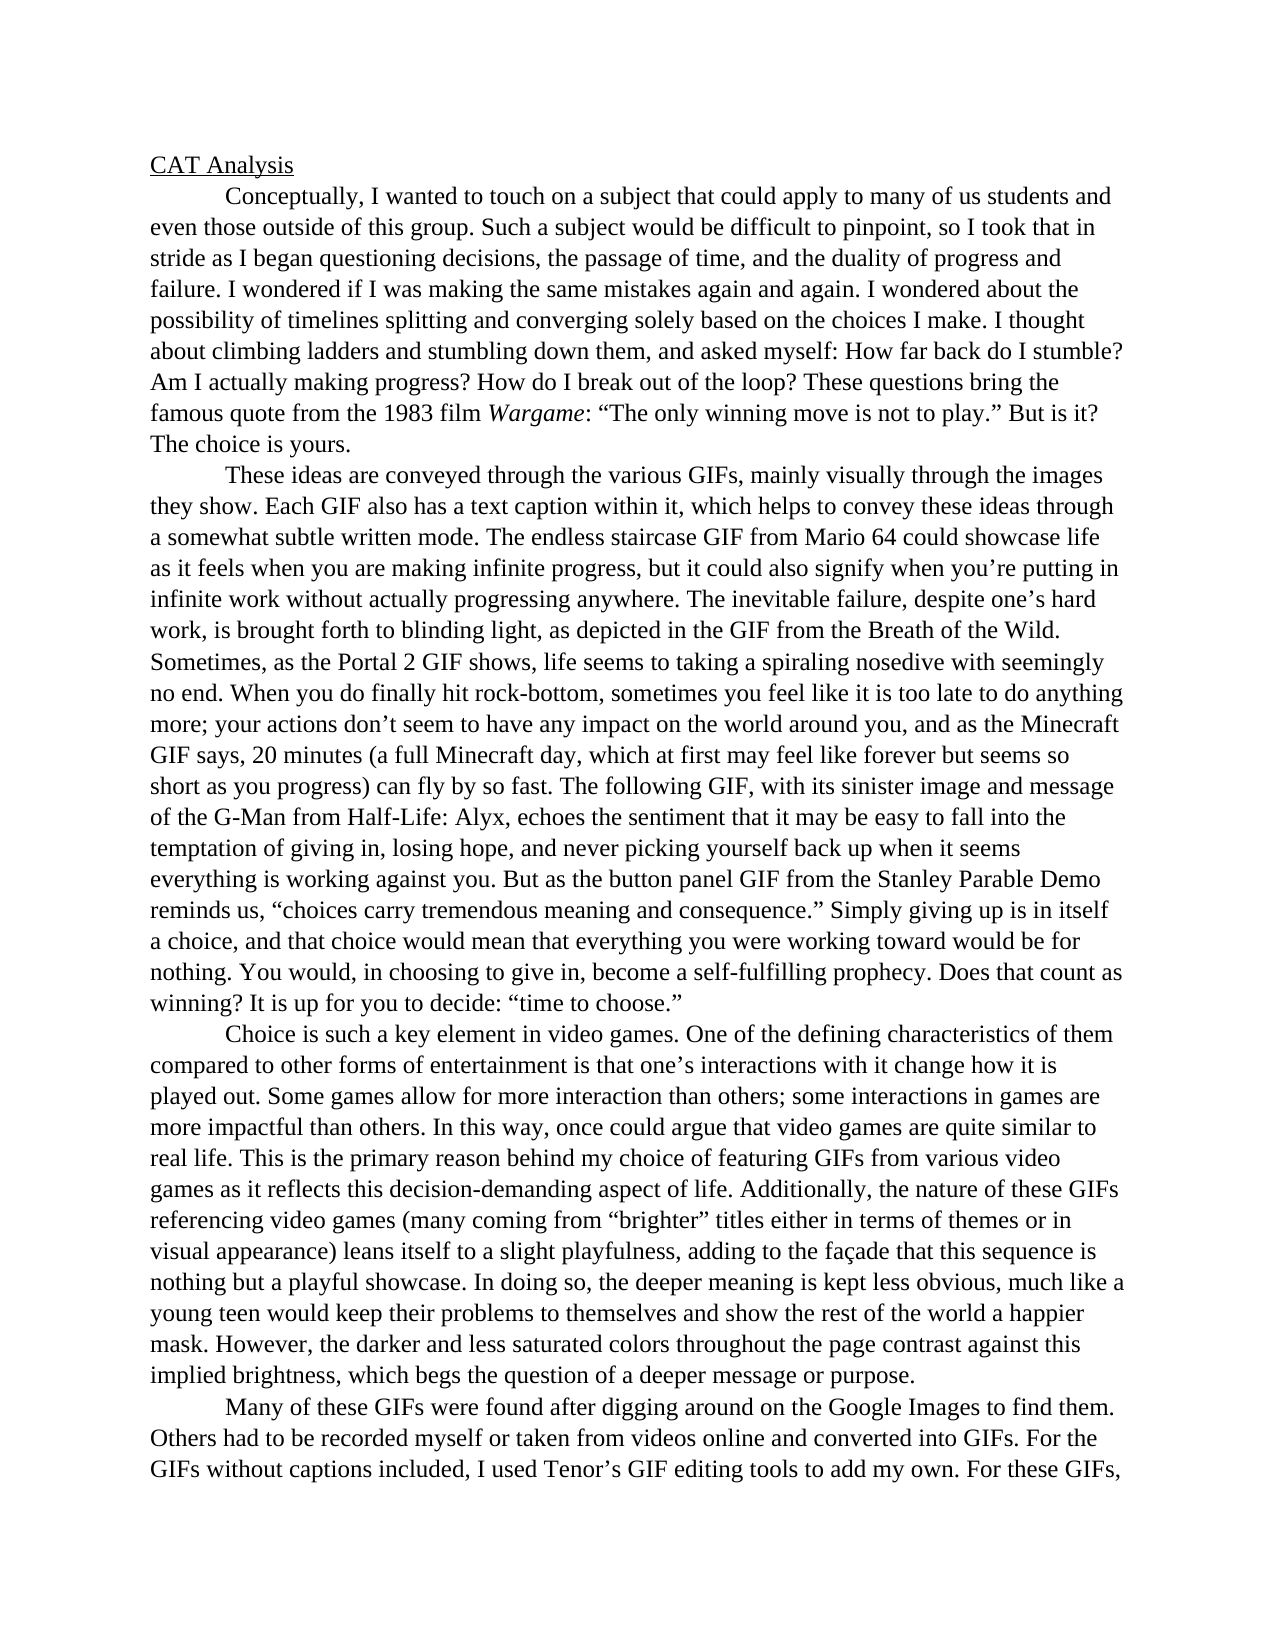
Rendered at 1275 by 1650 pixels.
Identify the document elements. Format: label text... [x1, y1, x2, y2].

text Conceptually, I wanted to touch on a subject that could apply to many of us students and even those outside of this group. Such a subject would be difficult to pinpoint, so I took that in stride as I began questioning decisions, the passage of time, and the duality of progress and failure. I wondered if I was making the same mistakes again and again. I wondered about the possibility of timelines splitting and converging solely based on the choices I make. I thought about climbing ladders and stumbling down them, and asked myself: How far back do I stumble? Am I actually making progress? How do I break out of the loop? These questions bring the famous quote from the 1983 film Wargame: “The only winning move is not to play.” But is it? The choice is yours. [150, 181, 1125, 458]
text These ideas are conveyed through the various GIFs, mainly visually through the images they show. Each GIF also has a text caption within it, which helps to convey these ideas through a somewhat subtle written mode. The endless staircase GIF from Mario 64 could showcase life as it feels when you are making infinite progress, but it could also signify when you’re putting in infinite work without actually progressing anywhere. The inevitable failure, despite one’s hard work, is brought forth to blinding light, as depicted in the GIF from the Breath of the Wild. Sometimes, as the Portal 2 GIF shows, life seems to taking a spiraling nosedive with seemingly no end. When you do finally hit rock-bottom, sometimes you feel like it is too late to do anything more; your actions don’t seem to have any impact on the world around you, and as the Minecraft GIF says, 20 minutes (a full Minecraft day, which at first may feel like forever but seems so short as you progress) can fly by so fast. The following GIF, with its sinister image and message of the G-Man from Half-Life: Alyx, echoes the sentiment that it may be easy to fall into the temptation of giving in, losing hope, and never picking yourself back up when it seems everything is working against you. But as the button panel GIF from the Stanley Parable Demo reminds us, “choices carry tremendous meaning and consequence.” Simply giving up is in itself a choice, and that choice would mean that everything you were working toward would be for nothing. You would, in choosing to give in, become a self-fulfilling prophecy. Does that count as winning? It is up for you to decide: “time to choose.” [150, 460, 1125, 1017]
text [150, 1392, 1125, 1482]
text CAT Analysis [150, 150, 1125, 179]
text Choice is such a key element in video games. One of the defining characteristics of them compared to other forms of entertainment is that one’s interactions with it change how it is played out. Some games allow for more interaction than others; some interactions in games are more impactful than others. In this way, once could argue that video games are quite similar to real life. This is the primary reason behind my choice of featuring GIFs from various video games as it reflects this decision-demanding aspect of life. Additionally, the nature of these GIFs referencing video games (many coming from “brighter” titles either in terms of themes or in visual appearance) leans itself to a slight playfulness, adding to the façade that this sequence is nothing but a playful showcase. In doing so, the deeper meaning is kept less obvious, much like a young teen would keep their problems to themselves and show the rest of the world a happier mask. However, the darker and less saturated colors throughout the page contrast against this implied brightness, which begs the question of a deeper message or purpose. [150, 1019, 1125, 1389]
